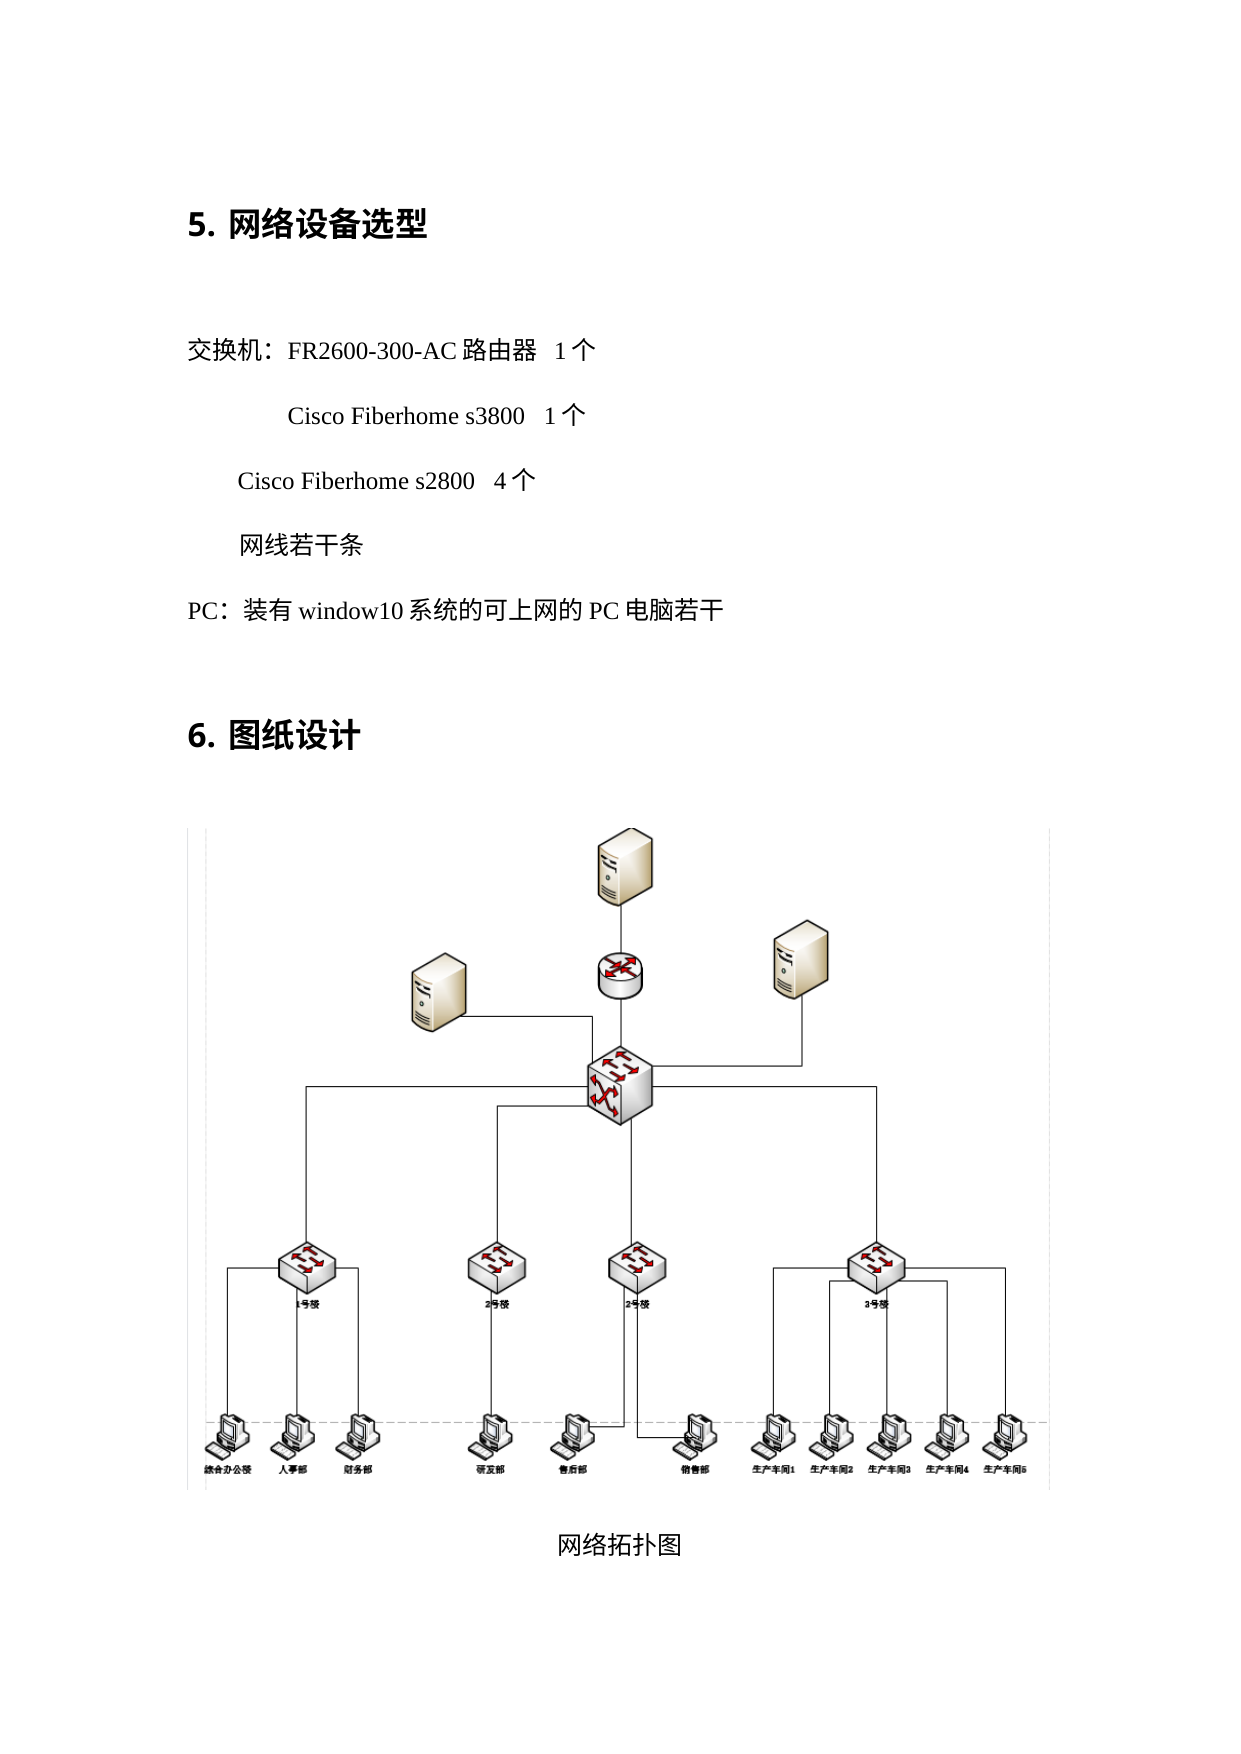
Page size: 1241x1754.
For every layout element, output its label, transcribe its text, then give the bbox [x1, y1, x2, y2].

subtitle 网络设备选型 [187, 189, 1053, 254]
list Cisco Fiberhome s3800 1个 [187, 381, 1053, 446]
list 网线若干条 [187, 511, 1053, 576]
list PC：装有window10系统的可上网的PC电脑若干 [187, 576, 1053, 641]
subtitle 图纸设计 [187, 701, 1053, 766]
list 交换机：FR2600-300-AC路由器 1个 [187, 316, 1053, 381]
list Cisco Fiberhome s2800 4个 [187, 446, 1053, 511]
text 网络拓扑图 [187, 1511, 1053, 1576]
picture [187, 828, 1052, 1490]
